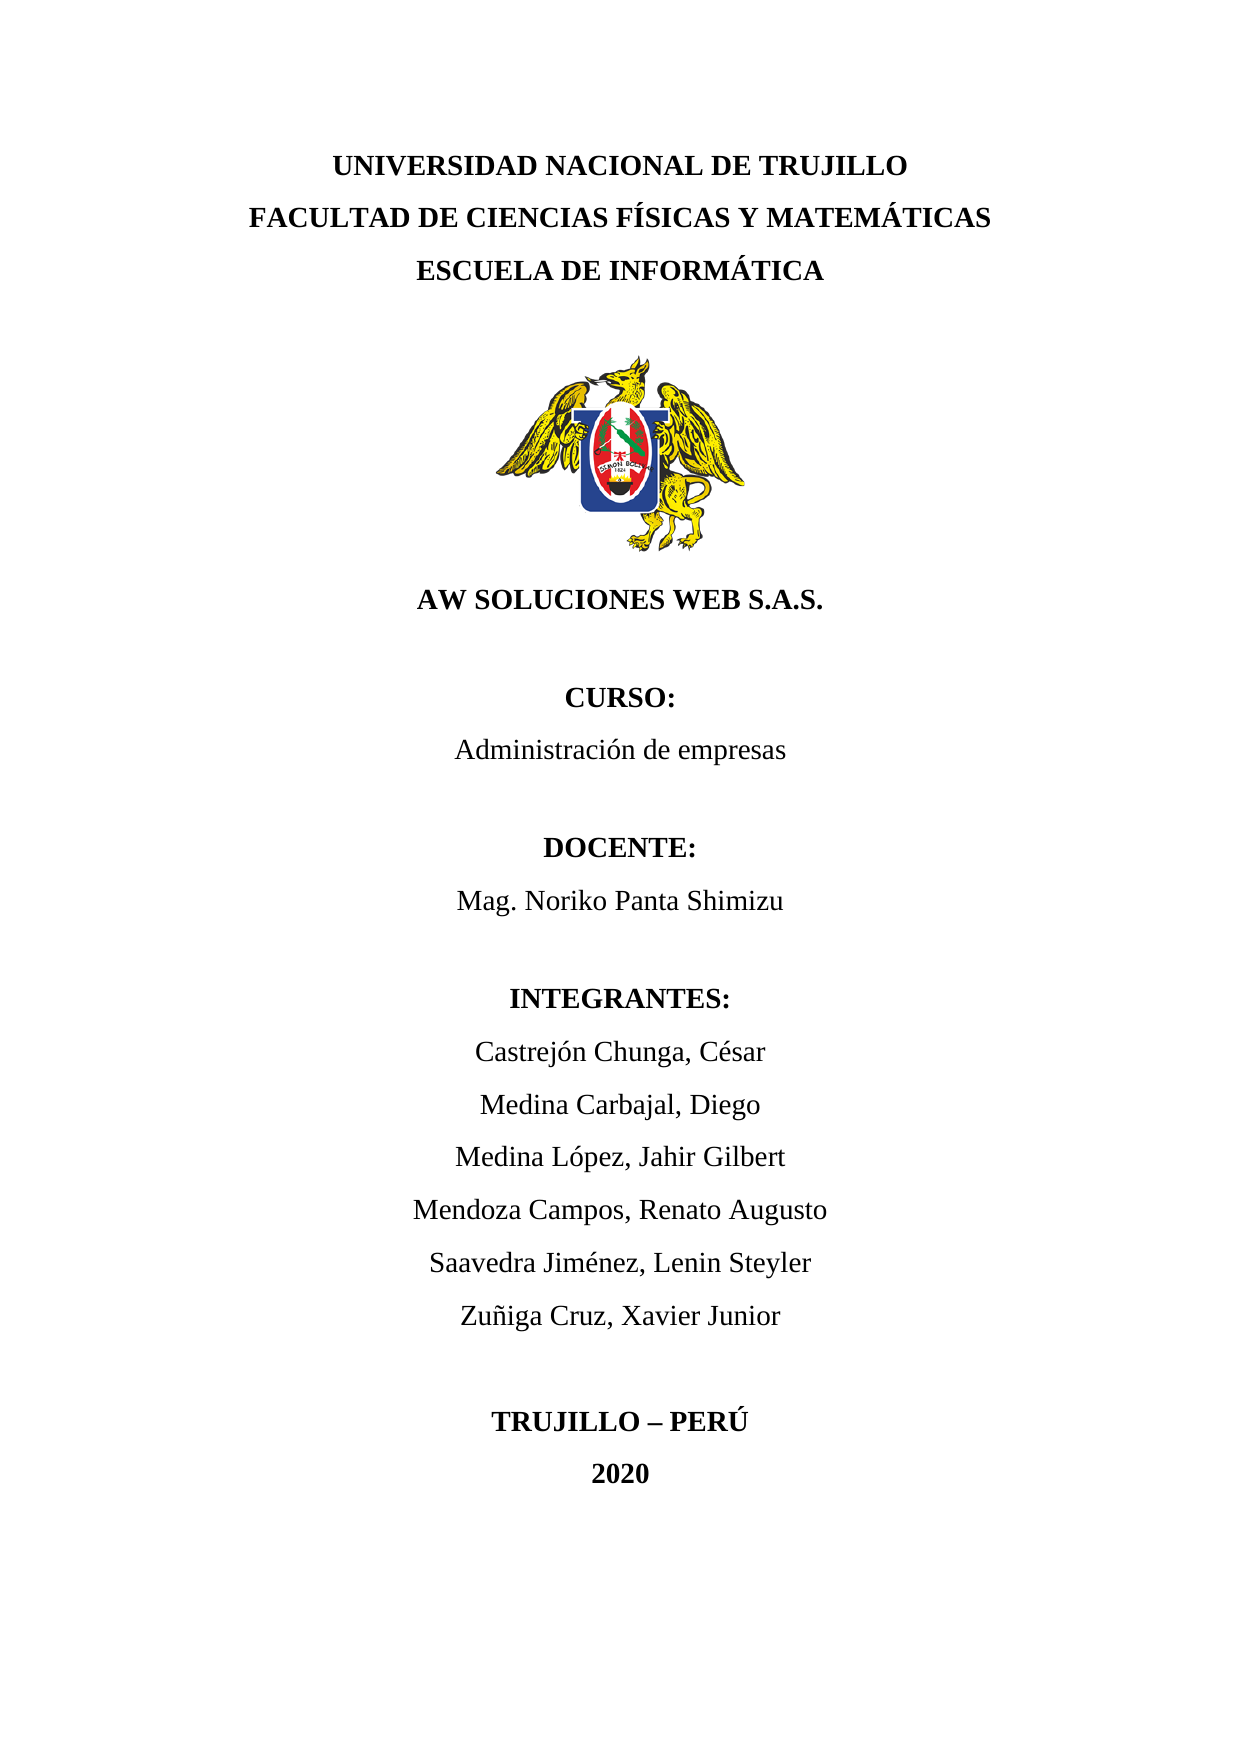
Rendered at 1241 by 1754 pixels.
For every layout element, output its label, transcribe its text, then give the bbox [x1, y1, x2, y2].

text UNIVERSIDAD NACIONAL DE TRUJILLO [177, 148, 1063, 181]
text TRUJILLO – PERÚ [177, 1404, 1063, 1437]
text Medina López, Jahir Gilbert [177, 1139, 1063, 1173]
text FACULTAD DE CIENCIAS FÍSICAS Y MATEMÁTICAS [177, 200, 1063, 234]
text Zuñiga Cruz, Xavier Junior [177, 1298, 1063, 1332]
text Medina Carbajal, Diego [177, 1087, 1063, 1120]
text Administración de empresas [177, 732, 1063, 766]
text Mendoza Campos, Renato Augusto [177, 1192, 1063, 1226]
text CURSO: [177, 680, 1063, 713]
text 2020 [177, 1456, 1063, 1490]
text Saavedra Jiménez, Lenin Steyler [177, 1245, 1063, 1279]
text DOCENTE: [177, 830, 1063, 864]
text Mag. Noriko Panta Shimizu [177, 883, 1063, 917]
picture [495, 355, 745, 552]
text ESCUELA DE INFORMÁTICA [177, 253, 1063, 287]
text AW SOLUCIONES WEB S.A.S. [177, 582, 1063, 615]
text Castrejón Chunga, César [177, 1034, 1063, 1067]
text INTEGRANTES: [177, 981, 1063, 1015]
